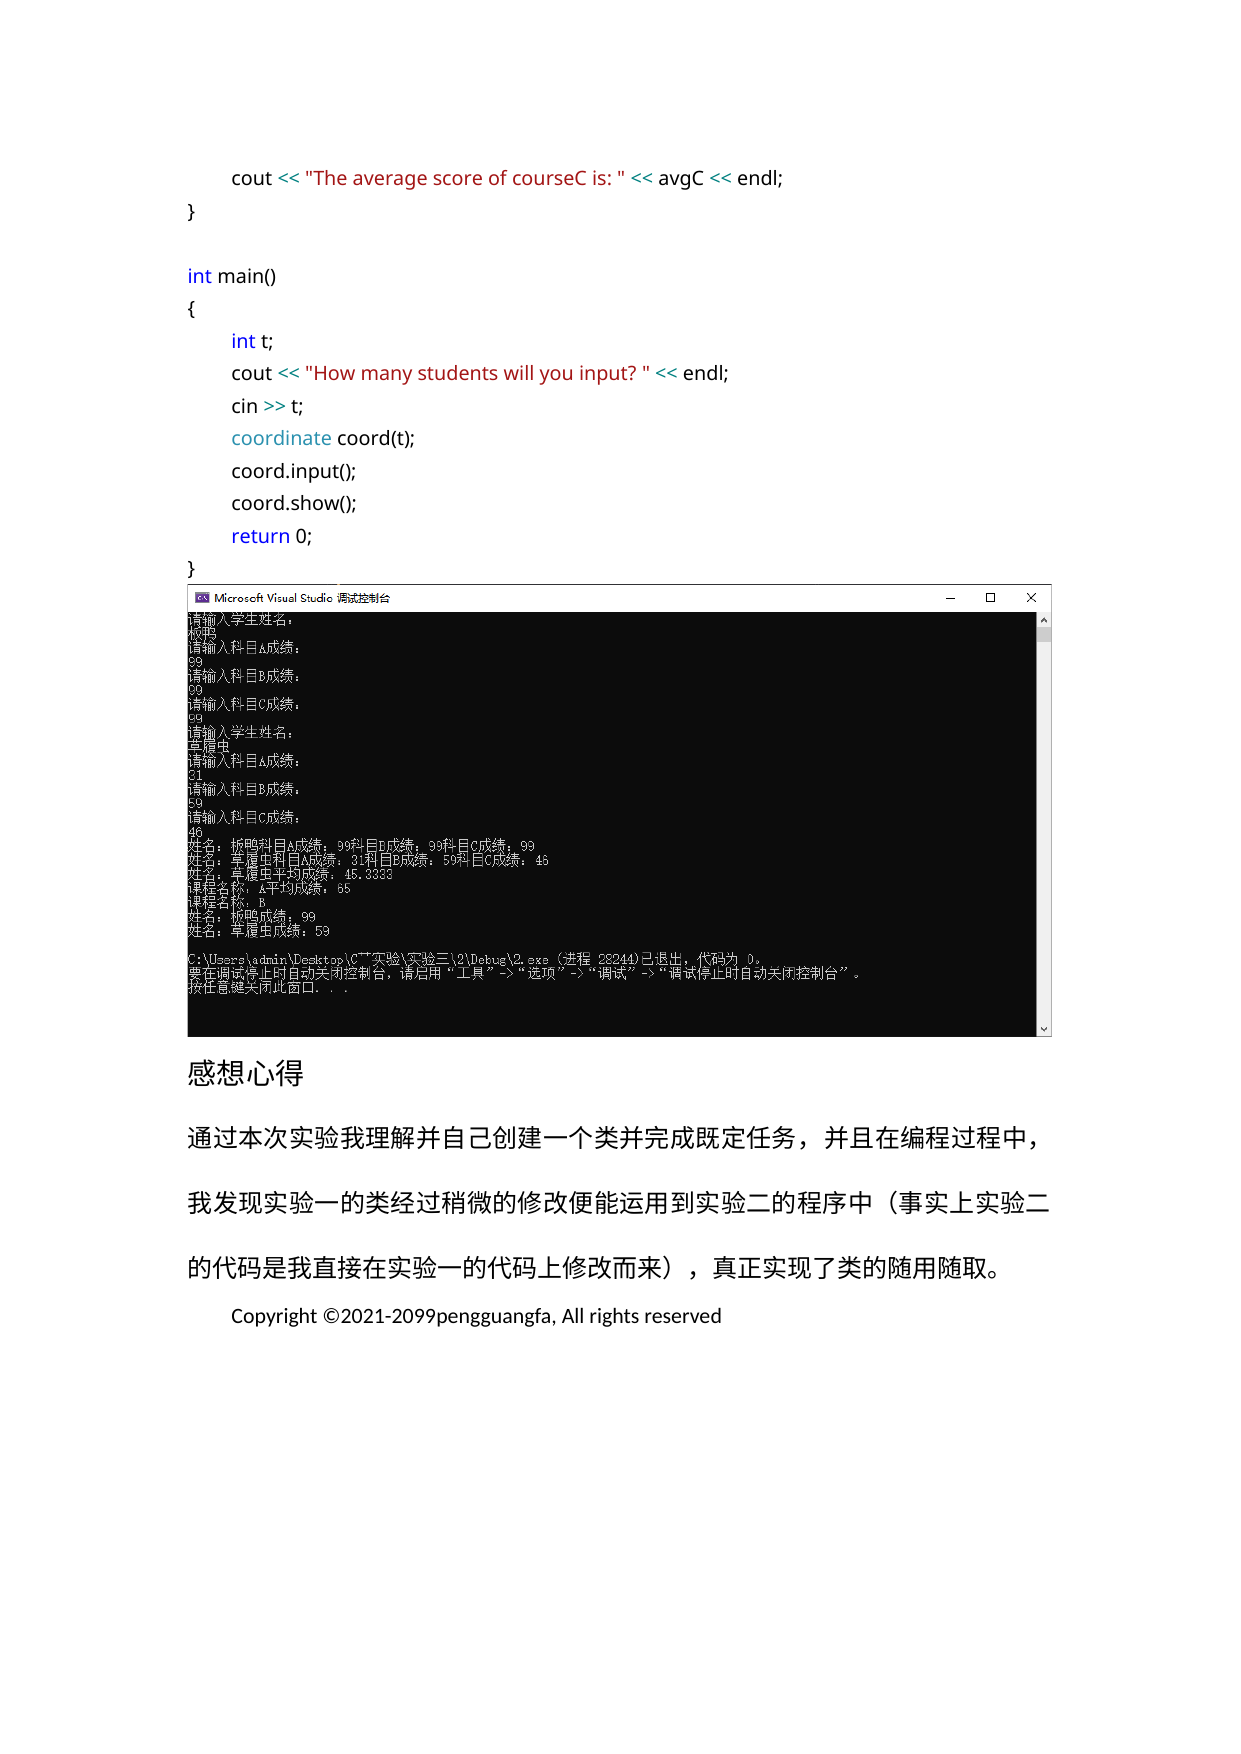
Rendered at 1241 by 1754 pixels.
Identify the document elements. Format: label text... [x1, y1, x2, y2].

text } [187, 194, 1053, 227]
text int main() [187, 259, 1053, 292]
text { [187, 292, 1053, 324]
text coord.input(); [187, 454, 1053, 487]
list 感想心得 [187, 1039, 1053, 1104]
text coord.show(); [187, 487, 1053, 519]
text return 0; [187, 519, 1053, 552]
text Copyright ©2021-2099pengguangfa, All rights reserved [187, 1299, 1053, 1332]
text 通过本次实验我理解并自己创建一个类并完成既定任务，并且在编程过程中，我发现实验一的类经过稍微的修改便能运用到实验二的程序中（事实上实验二的代码是我直接在实验一的代码上修改而来），真正实现了类的随用随取。 [187, 1104, 1053, 1299]
picture [187, 584, 1052, 1037]
text cout << "The average score of courseC is: " << avgC << endl; [187, 162, 1053, 194]
text coordinate coord(t); [187, 422, 1053, 454]
text int t; [187, 324, 1053, 357]
text cout << "How many students will you input? " << endl; [187, 357, 1053, 389]
text } [187, 552, 1053, 584]
text cin >> t; [187, 389, 1053, 422]
